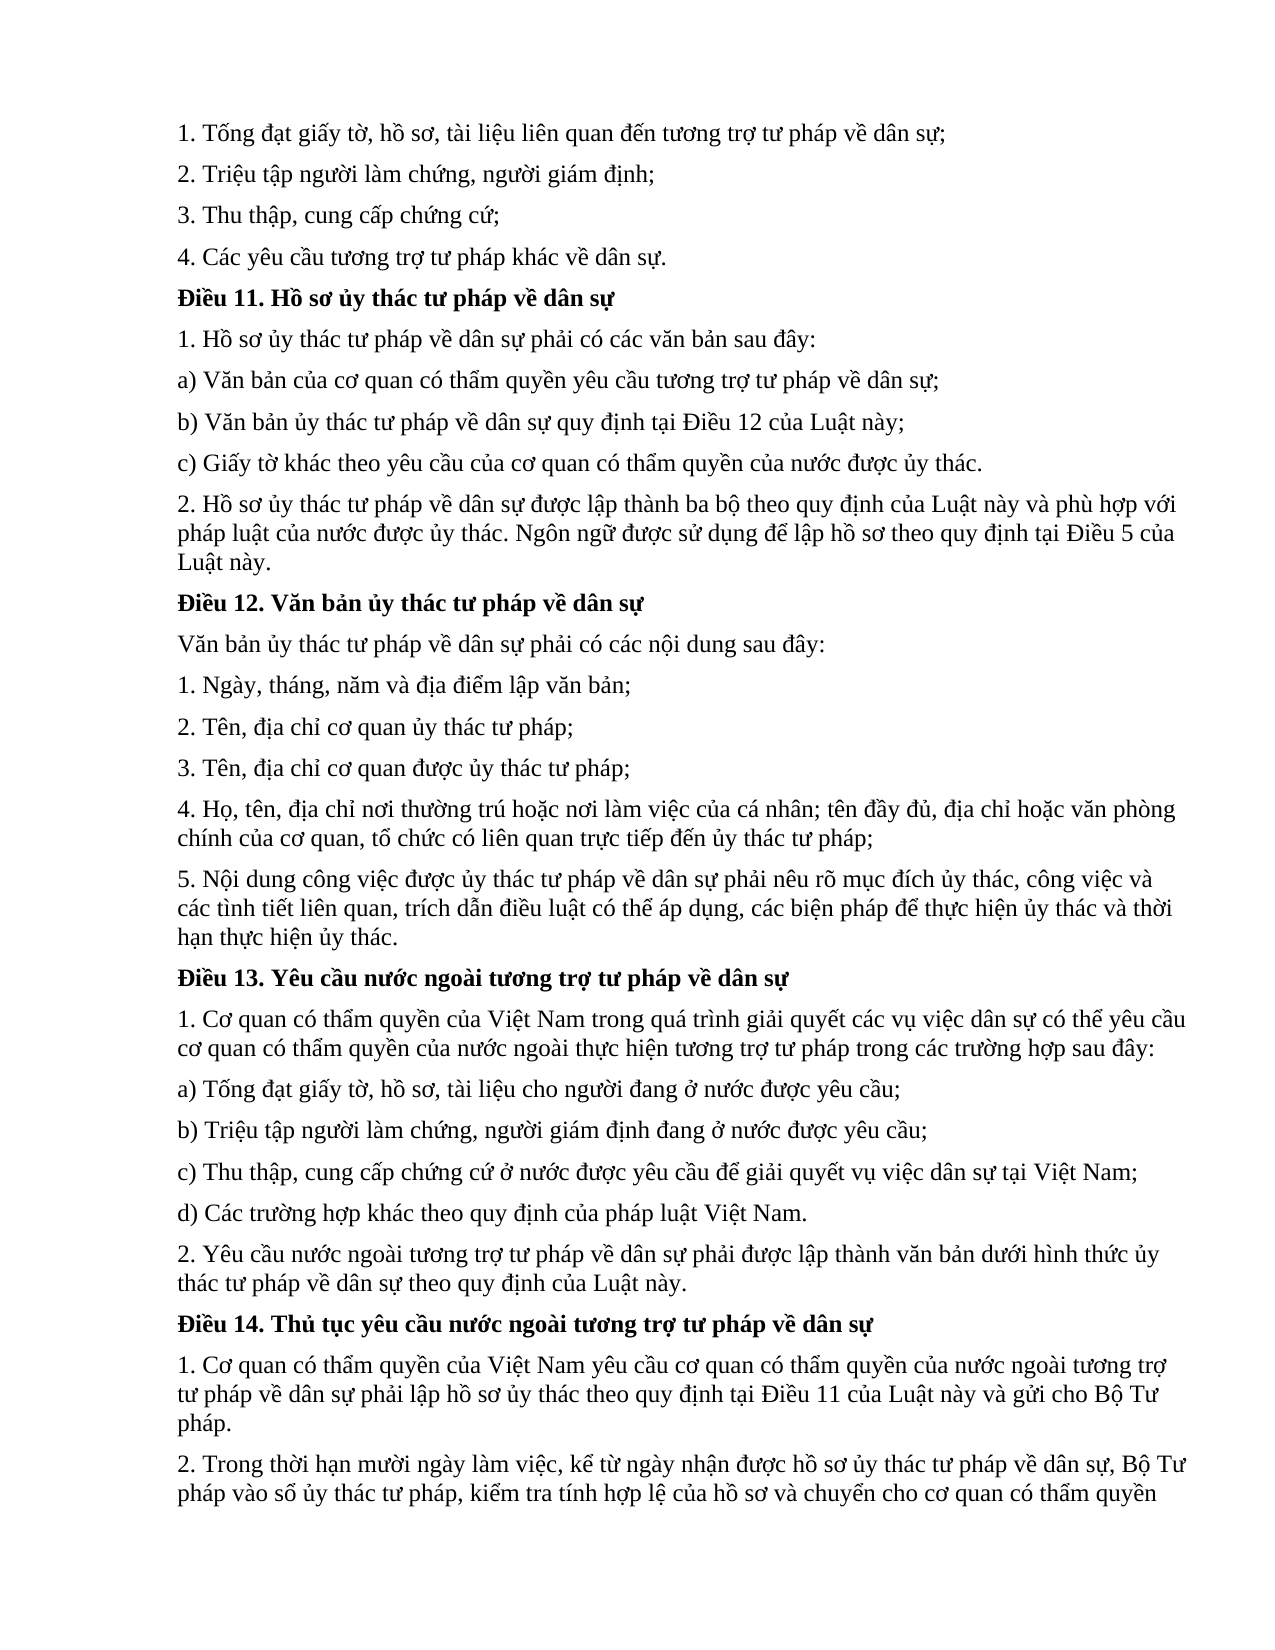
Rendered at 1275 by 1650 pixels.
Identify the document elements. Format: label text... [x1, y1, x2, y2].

text 2. Yêu cầu nước ngoài tương trợ tư pháp về dân sự phải được lập thành văn bản dưới hình thức ủy thác tư pháp về dân sự theo quy định của Luật này. [177, 1239, 1186, 1297]
text 5. Nội dung công việc được ủy thác tư pháp về dân sự phải nêu rõ mục đích ủy thác, công việc và các tình tiết liên quan, trích dẫn điều luật có thể áp dụng, các biện pháp để thực hiện ủy thác và thời hạn thực hiện ủy thác. [177, 864, 1186, 951]
text 2. Triệu tập người làm chứng, người giám định; [177, 159, 1186, 188]
text c) Thu thập, cung cấp chứng cứ ở nước được yêu cầu để giải quyết vụ việc dân sự tại Việt Nam; [177, 1157, 1186, 1186]
text b) Triệu tập người làm chứng, người giám định đang ở nước được yêu cầu; [177, 1116, 1186, 1144]
text Điều 14. Thủ tục yêu cầu nước ngoài tương trợ tư pháp về dân sự [177, 1309, 1186, 1338]
text 4. Họ, tên, địa chỉ nơi thường trú hoặc nơi làm việc của cá nhân; tên đầy đủ, địa chỉ hoặc văn phòng chính của cơ quan, tổ chức có liên quan trực tiếp đến ủy thác tư pháp; [177, 794, 1186, 852]
text 1. Tống đạt giấy tờ, hồ sơ, tài liệu liên quan đến tương trợ tư pháp về dân sự; [177, 118, 1186, 147]
text a) Tống đạt giấy tờ, hồ sơ, tài liệu cho người đang ở nước được yêu cầu; [177, 1074, 1186, 1103]
text c) Giấy tờ khác theo yêu cầu của cơ quan có thẩm quyền của nước được ủy thác. [177, 448, 1186, 477]
text Điều 13. Yêu cầu nước ngoài tương trợ tư pháp về dân sự [177, 963, 1186, 992]
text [177, 1449, 1186, 1507]
text a) Văn bản của cơ quan có thẩm quyền yêu cầu tương trợ tư pháp về dân sự; [177, 366, 1186, 394]
text 3. Thu thập, cung cấp chứng cứ; [177, 201, 1186, 229]
text b) Văn bản ủy thác tư pháp về dân sự quy định tại Điều 12 của Luật này; [177, 407, 1186, 436]
text Điều 12. Văn bản ủy thác tư pháp về dân sự [177, 588, 1186, 617]
text 1. Hồ sơ ủy thác tư pháp về dân sự phải có các văn bản sau đây: [177, 324, 1186, 353]
text 1. Ngày, tháng, năm và địa điểm lập văn bản; [177, 671, 1186, 699]
text Điều 11. Hồ sơ ủy thác tư pháp về dân sự [177, 283, 1186, 312]
text 2. Tên, địa chỉ cơ quan ủy thác tư pháp; [177, 712, 1186, 741]
text Văn bản ủy thác tư pháp về dân sự phải có các nội dung sau đây: [177, 629, 1186, 658]
text 1. Cơ quan có thẩm quyền của Việt Nam trong quá trình giải quyết các vụ việc dân sự có thể yêu cầu cơ quan có thẩm quyền của nước ngoài thực hiện tương trợ tư pháp trong các trường hợp sau đây: [177, 1004, 1186, 1062]
text d) Các trường hợp khác theo quy định của pháp luật Việt Nam. [177, 1198, 1186, 1227]
text 1. Cơ quan có thẩm quyền của Việt Nam yêu cầu cơ quan có thẩm quyền của nước ngoài tương trợ tư pháp về dân sự phải lập hồ sơ ủy thác theo quy định tại Điều 11 của Luật này và gửi cho Bộ Tư pháp. [177, 1351, 1186, 1437]
text 4. Các yêu cầu tương trợ tư pháp khác về dân sự. [177, 242, 1186, 271]
text 3. Tên, địa chỉ cơ quan được ủy thác tư pháp; [177, 753, 1186, 782]
text 2. Hồ sơ ủy thác tư pháp về dân sự được lập thành ba bộ theo quy định của Luật này và phù hợp với pháp luật của nước được ủy thác. Ngôn ngữ được sử dụng để lập hồ sơ theo quy định tại Điều 5 của Luật này. [177, 489, 1186, 576]
